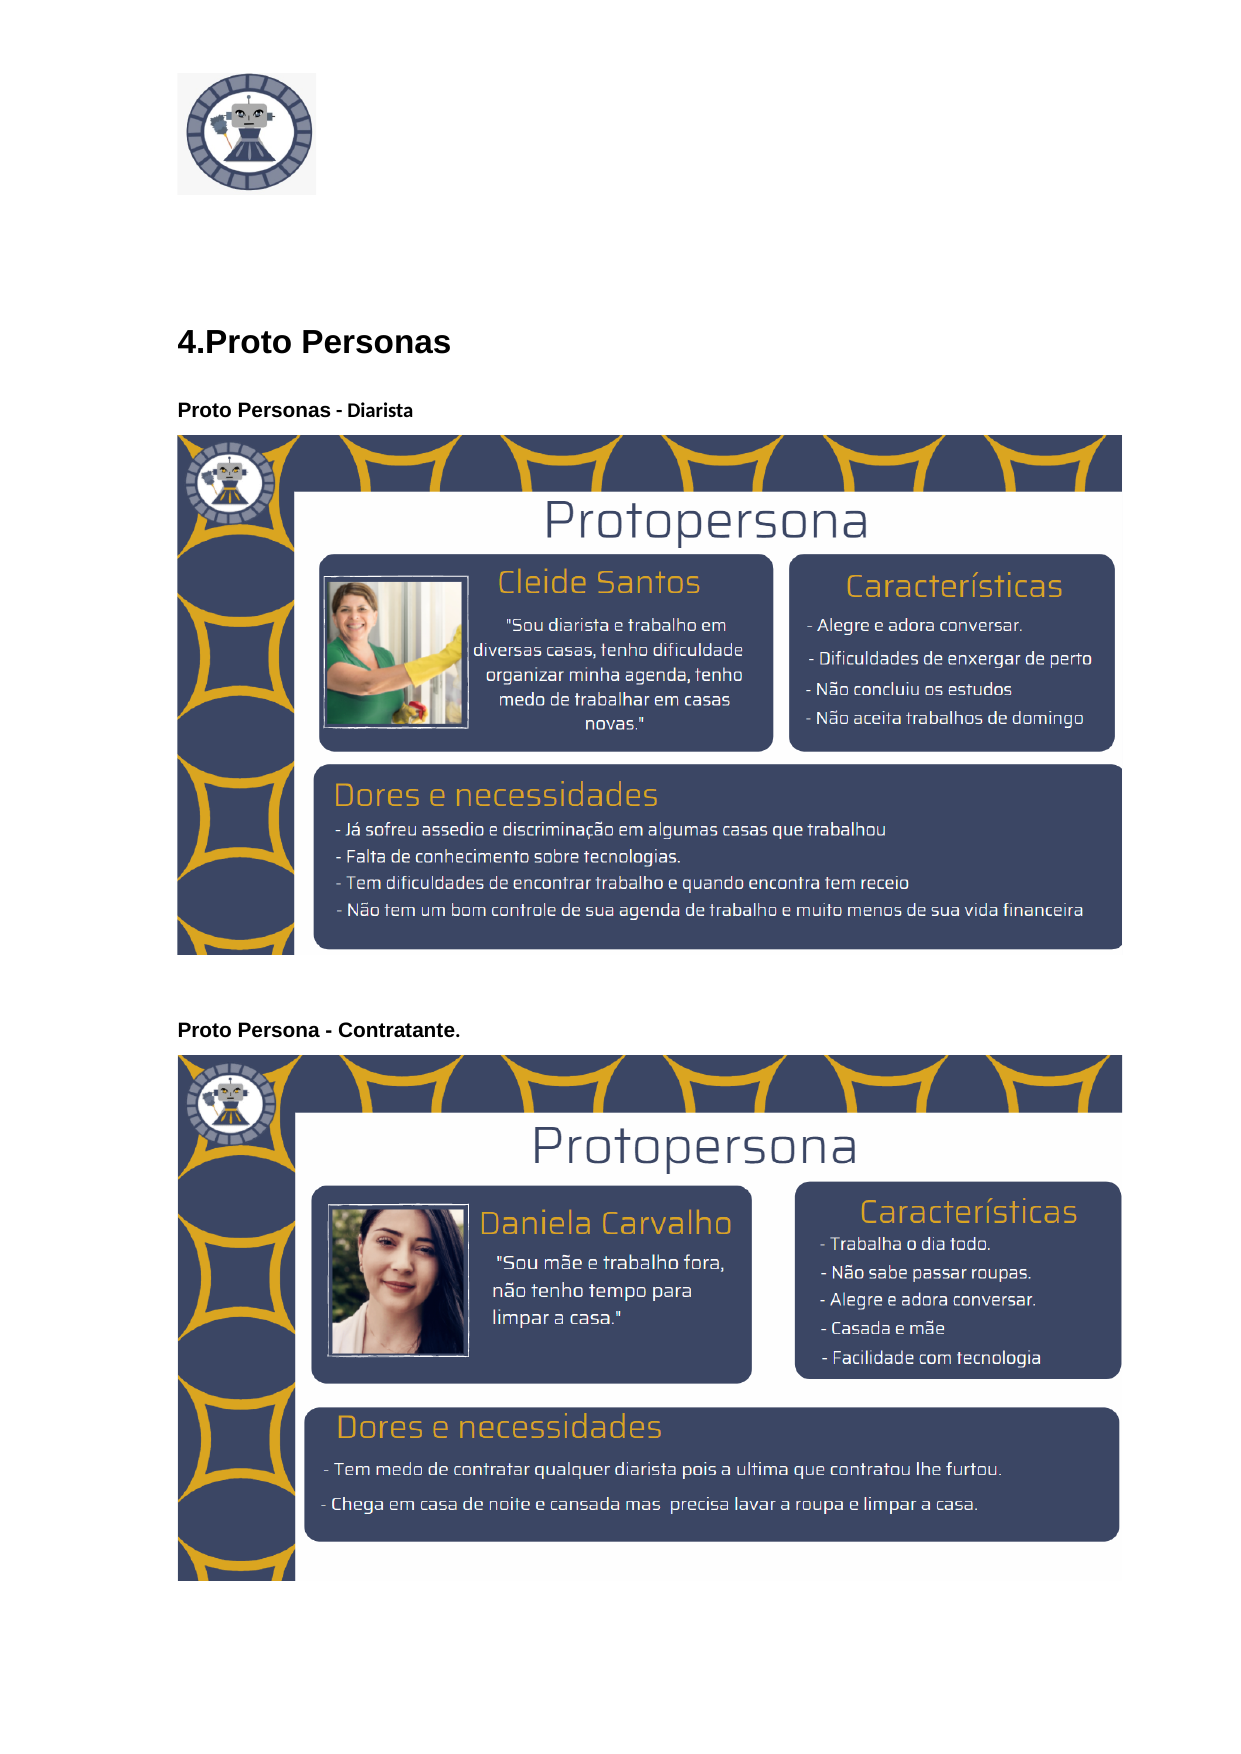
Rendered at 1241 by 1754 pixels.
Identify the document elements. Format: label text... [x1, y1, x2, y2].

text Proto Persona - Contratante. [177, 1017, 1122, 1043]
picture [177, 73, 317, 195]
text Proto Personas - Diarista [177, 398, 1122, 423]
picture [177, 435, 1123, 955]
subtitle 4.Proto Personas [177, 322, 1122, 360]
picture [177, 1055, 1123, 1581]
